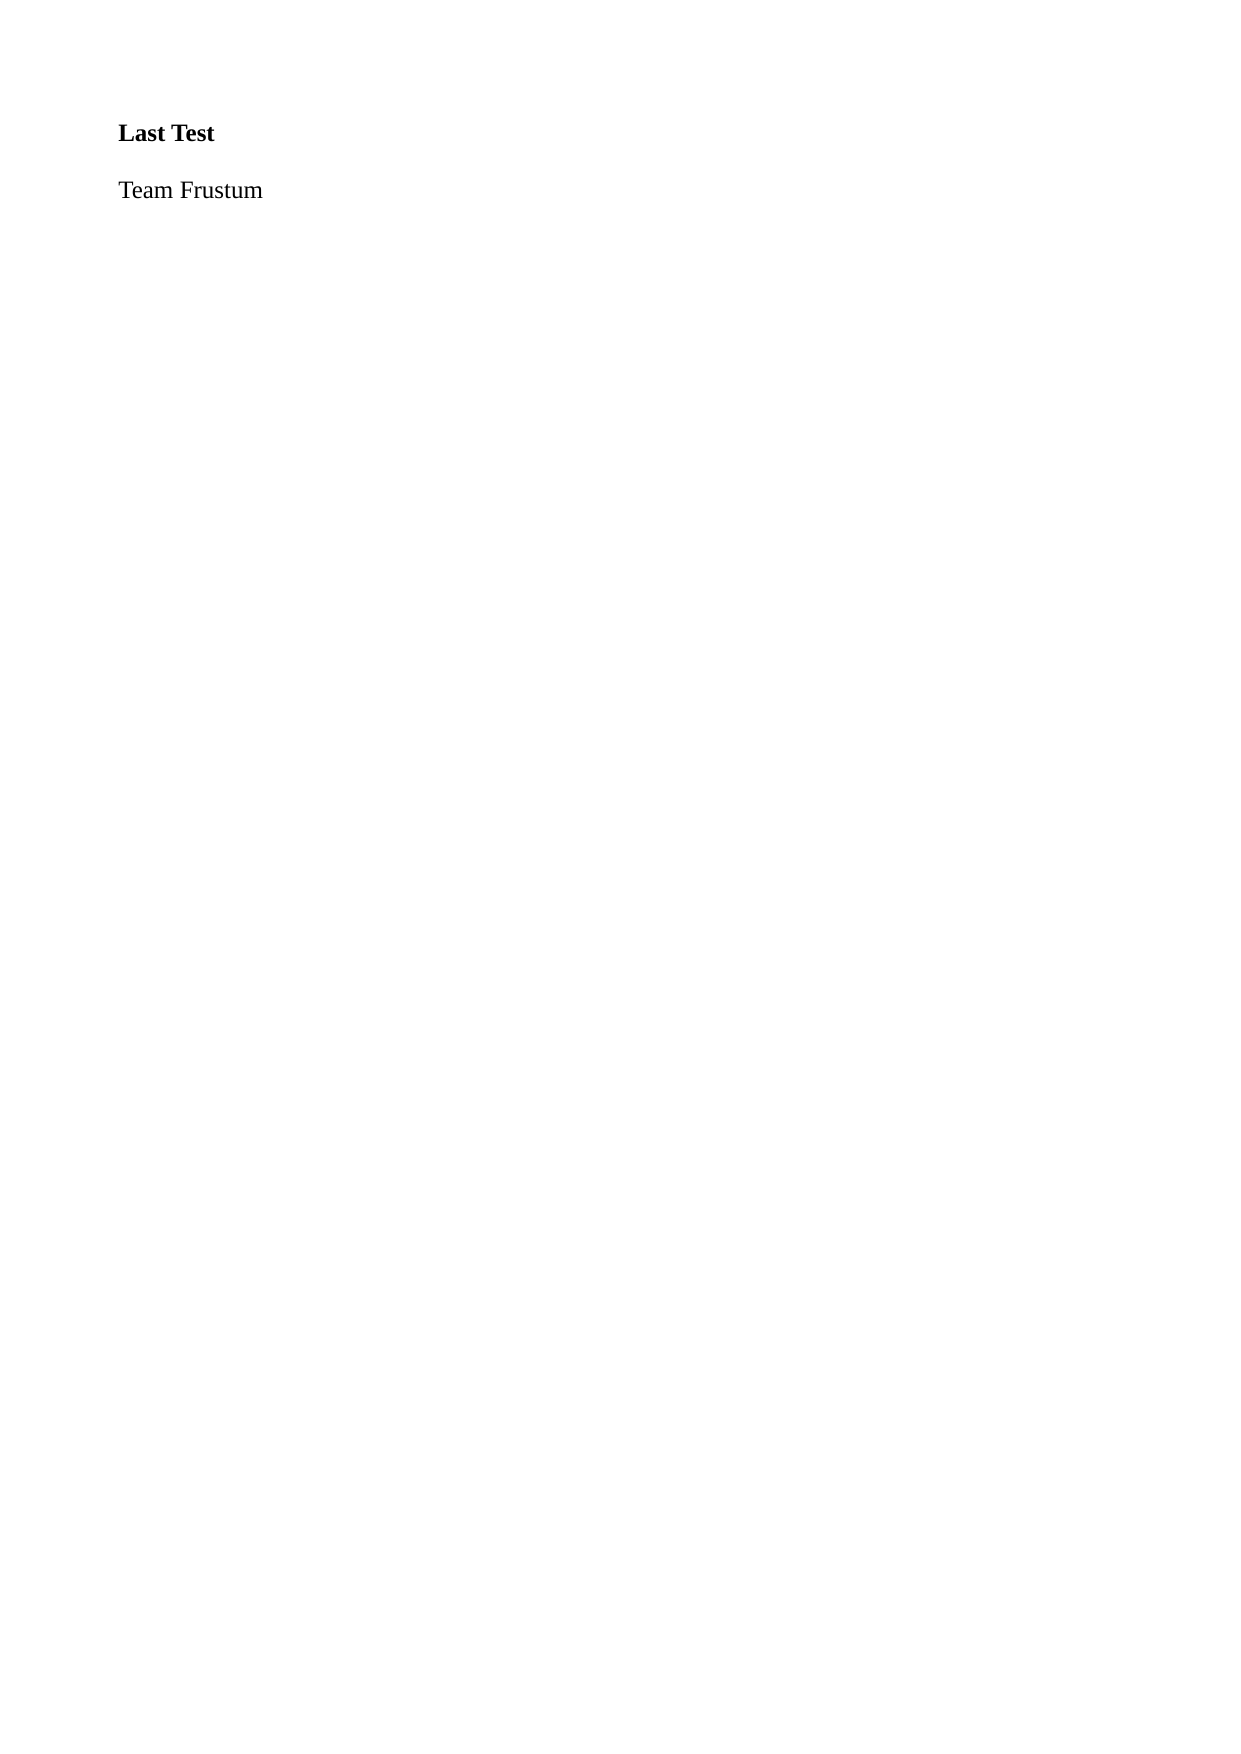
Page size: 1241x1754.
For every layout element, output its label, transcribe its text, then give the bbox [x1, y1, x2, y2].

text Team Frustum [118, 176, 1122, 204]
text Last Test [118, 118, 1122, 147]
